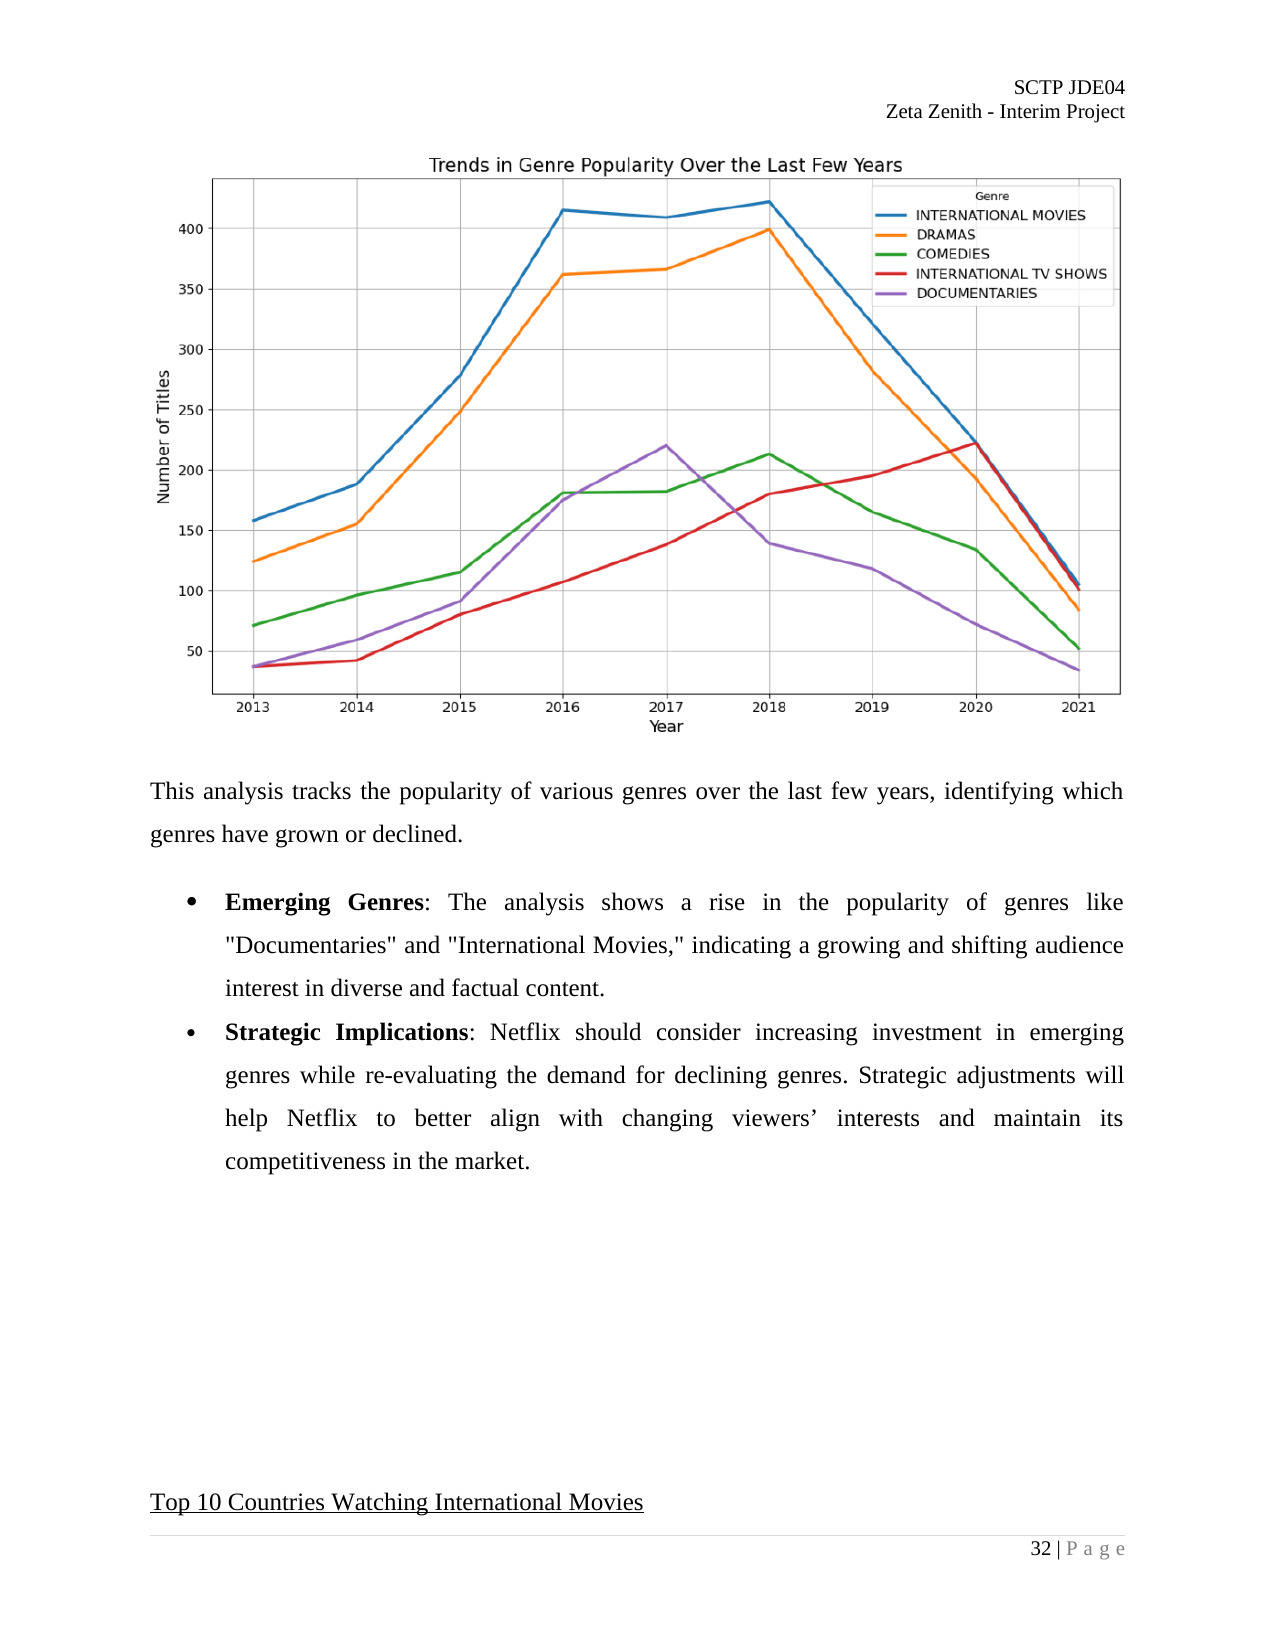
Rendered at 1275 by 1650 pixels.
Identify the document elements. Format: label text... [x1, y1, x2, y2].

list Strategic Implications: Netflix should consider increasing investment in emerging genres while re-evaluating the demand for declining genres. Strategic adjustments will help Netflix to better align with changing viewers’ interests and maintain its competitiveness in the market. [187, 1017, 1125, 1175]
text Top 10 Countries Watching International Movies [150, 1487, 1125, 1515]
picture [150, 150, 1125, 739]
text This analysis tracks the popularity of various genres over the last few years, identifying which genres have grown or declined. [150, 776, 1125, 848]
list Emerging Genres: The analysis shows a rise in the popularity of genres like "Documentaries" and "International Movies," indicating a growing and shifting audience interest in diverse and factual content. [187, 887, 1125, 1002]
